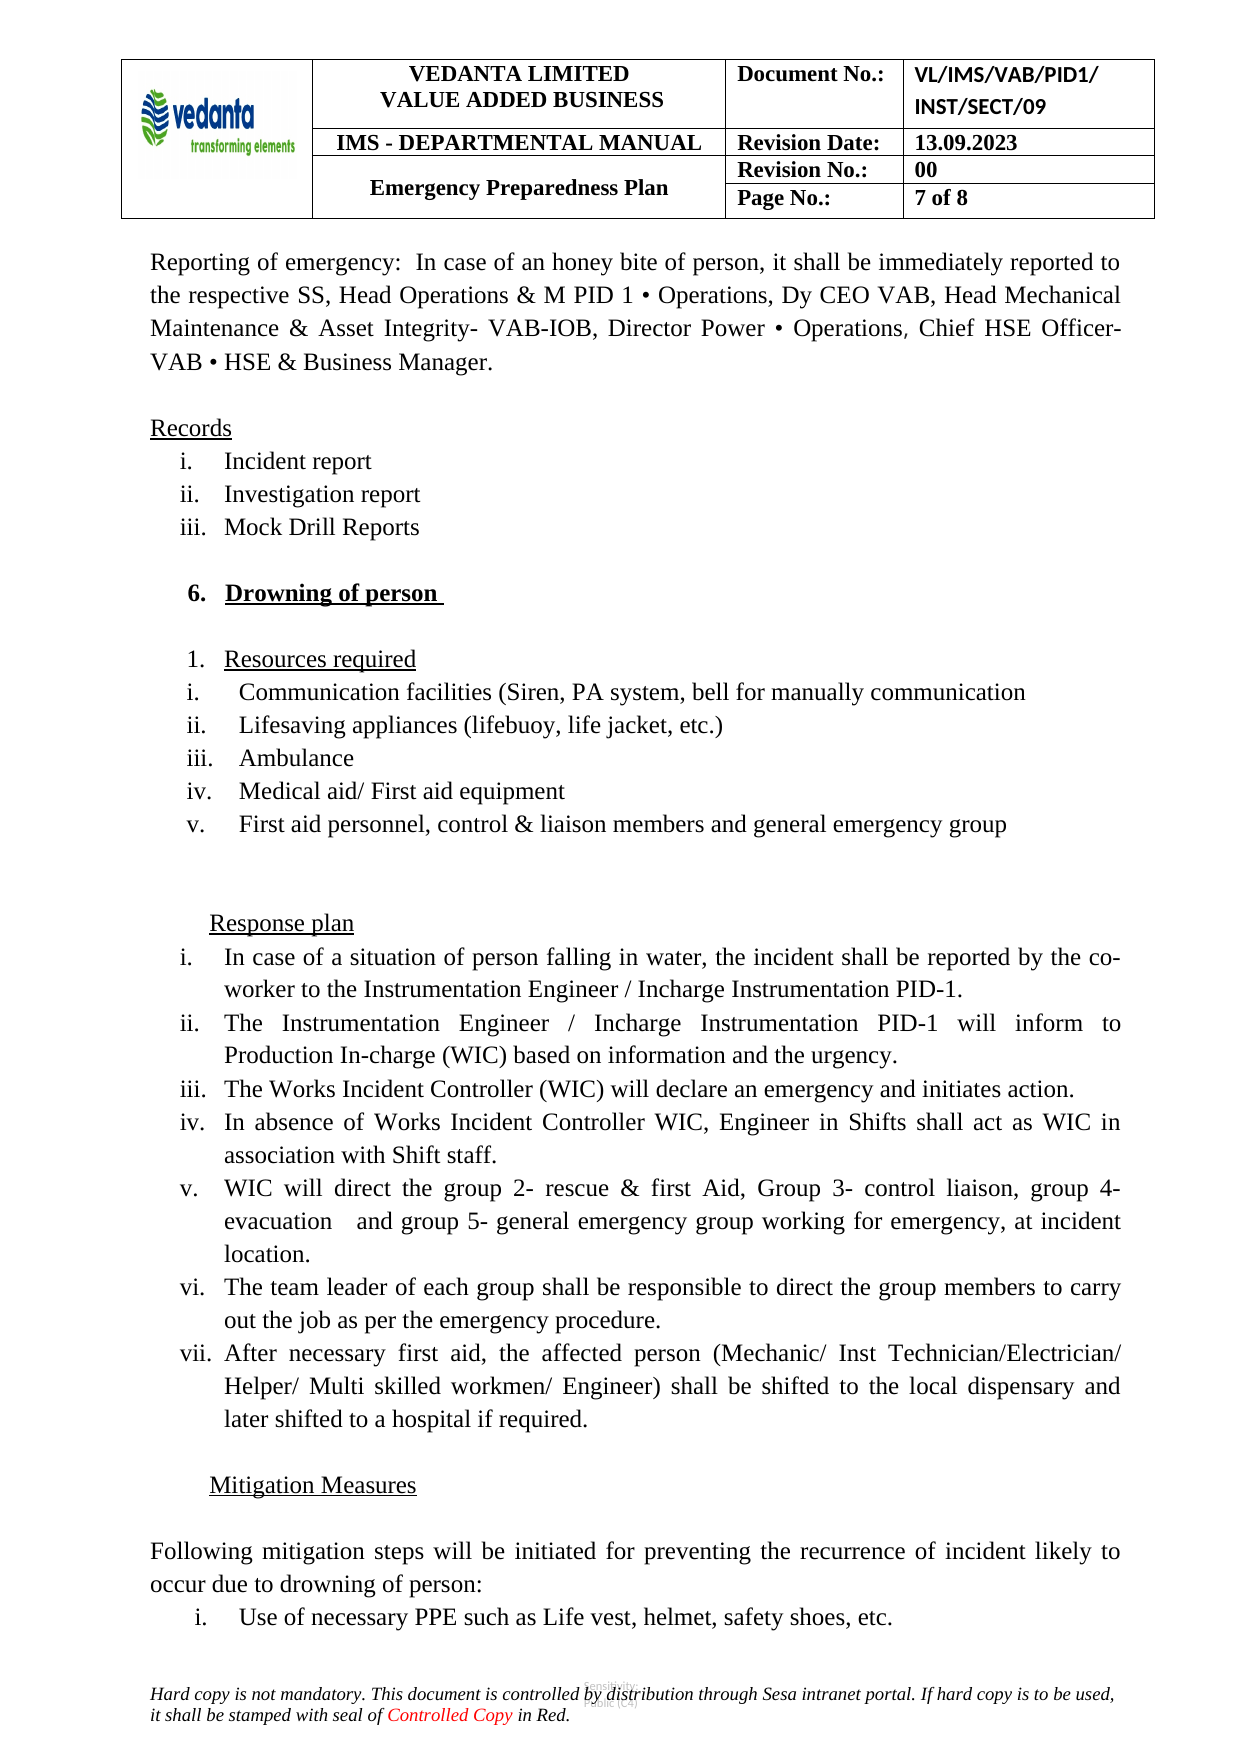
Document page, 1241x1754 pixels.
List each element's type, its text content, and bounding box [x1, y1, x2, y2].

list After necessary first aid, the affected person (Mechanic/ Inst Technician/Electrician/ Helper/ Multi skilled workmen/ Engineer) shall be shifted to the local dispensary and later shifted to a hospital if required. [179, 1338, 1122, 1433]
picture [137, 71, 297, 179]
list The team leader of each group shall be responsible to direct the group members to carry out the job as per the emergency procedure. [179, 1272, 1122, 1333]
list First aid personnel, control & liaison members and general emergency group [186, 809, 1122, 838]
list Communication facilities (Siren, PA system, bell for manually communication [186, 677, 1122, 706]
list Ambulance [186, 743, 1122, 772]
list WIC will direct the group 2- rescue & first Aid, Group 3- control liaison, group 4- evacuation and group 5- general emergency group working for emergency, at incident location. [179, 1173, 1122, 1267]
list Following mitigation steps will be initiated for preventing the recurrence of incident likely to occur due to drowning of person: [150, 1536, 1122, 1598]
list Records [150, 413, 1122, 442]
list In absence of Works Incident Controller WIC, Engineer in Shifts shall act as WIC in association with Shift staff. [179, 1107, 1122, 1168]
list Medical aid/ First aid equipment [186, 776, 1122, 805]
list Mock Drill Reports [179, 512, 1122, 541]
list Investigation report [179, 479, 1122, 508]
list Incident report [179, 446, 1122, 475]
list Response plan [209, 908, 1122, 937]
list Reporting of emergency: In case of an honey bite of person, it shall be immediately reported to the respective SS, Head Operations & M PID 1 • Operations, Dy CEO VAB, Head Mechanical Maintenance & Asset Integrity- VAB-IOB, Director Power • Operations, Chief HSE Officer- VAB • HSE & Business Manager. [150, 247, 1122, 376]
list Resources required [186, 644, 1122, 673]
list Lifesaving appliances (lifebuoy, life jacket, etc.) [186, 710, 1122, 739]
list In case of a situation of person falling in water, the incident shall be reported by the co-worker to the Instrumentation Engineer / Incharge Instrumentation PID-1. [179, 942, 1122, 1003]
list Use of necessary PPE such as Life vest, helmet, safety shoes, etc. [194, 1602, 1122, 1631]
list The Instrumentation Engineer / Incharge Instrumentation PID-1 will inform to Production In-charge (WIC) based on information and the urgency. [179, 1008, 1122, 1069]
list Mitigation Measures [209, 1470, 1122, 1499]
list Drowning of person [187, 578, 1122, 607]
list The Works Incident Controller (WIC) will declare an emergency and initiates action. [179, 1074, 1122, 1102]
